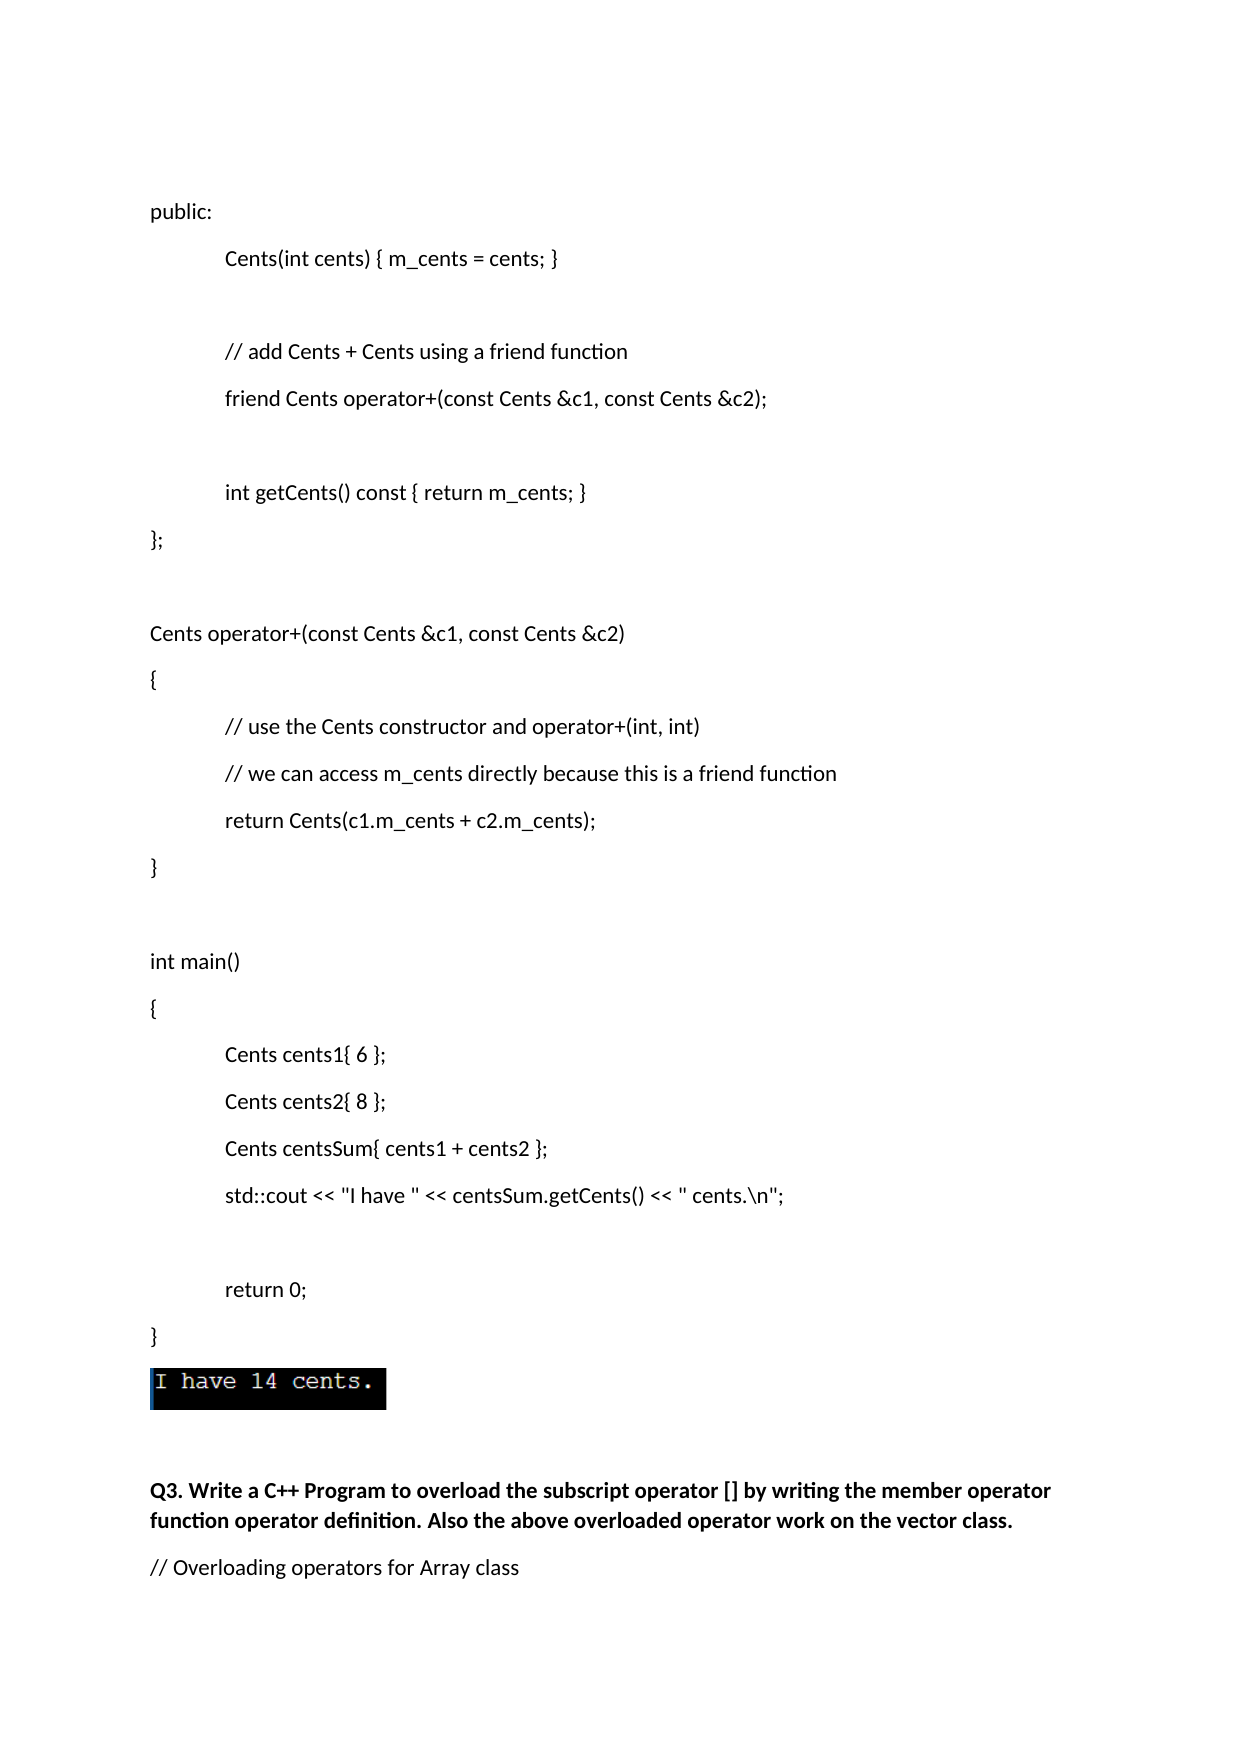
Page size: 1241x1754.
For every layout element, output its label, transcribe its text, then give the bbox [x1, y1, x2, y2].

picture [150, 1368, 387, 1410]
text } [150, 853, 1090, 881]
text public: [150, 197, 1090, 225]
text { [150, 994, 1090, 1022]
text friend Cents operator+(const Cents &c1, const Cents &c2); [150, 384, 1090, 412]
text return 0; [150, 1275, 1090, 1303]
text int main() [150, 947, 1090, 975]
text }; [150, 525, 1090, 553]
text Cents(int cents) { m_cents = cents; } [150, 244, 1090, 272]
text // use the Cents constructor and operator+(int, int) [150, 712, 1090, 741]
text Cents cents2{ 8 }; [150, 1087, 1090, 1116]
text int getCents() const { return m_cents; } [150, 478, 1090, 506]
text Cents operator+(const Cents &c1, const Cents &c2) [150, 619, 1090, 647]
text std::cout << "I have " << centsSum.getCents() << " cents.\n"; [150, 1181, 1090, 1209]
text // we can access m_cents directly because this is a friend function [150, 759, 1090, 787]
text // Overloading operators for Array class [150, 1553, 1090, 1581]
text { [150, 666, 1090, 694]
text return Cents(c1.m_cents + c2.m_cents); [150, 806, 1090, 834]
text Cents cents1{ 6 }; [150, 1041, 1090, 1069]
text // add Cents + Cents using a friend function [150, 337, 1090, 366]
text } [150, 1322, 1090, 1350]
text Q3. Write a C++ Program to overload the subscript operator [] by writing the member operator function operator definition. Also the above overloaded operator work on the vector class. [150, 1476, 1090, 1534]
text Cents centsSum{ cents1 + cents2 }; [150, 1134, 1090, 1162]
